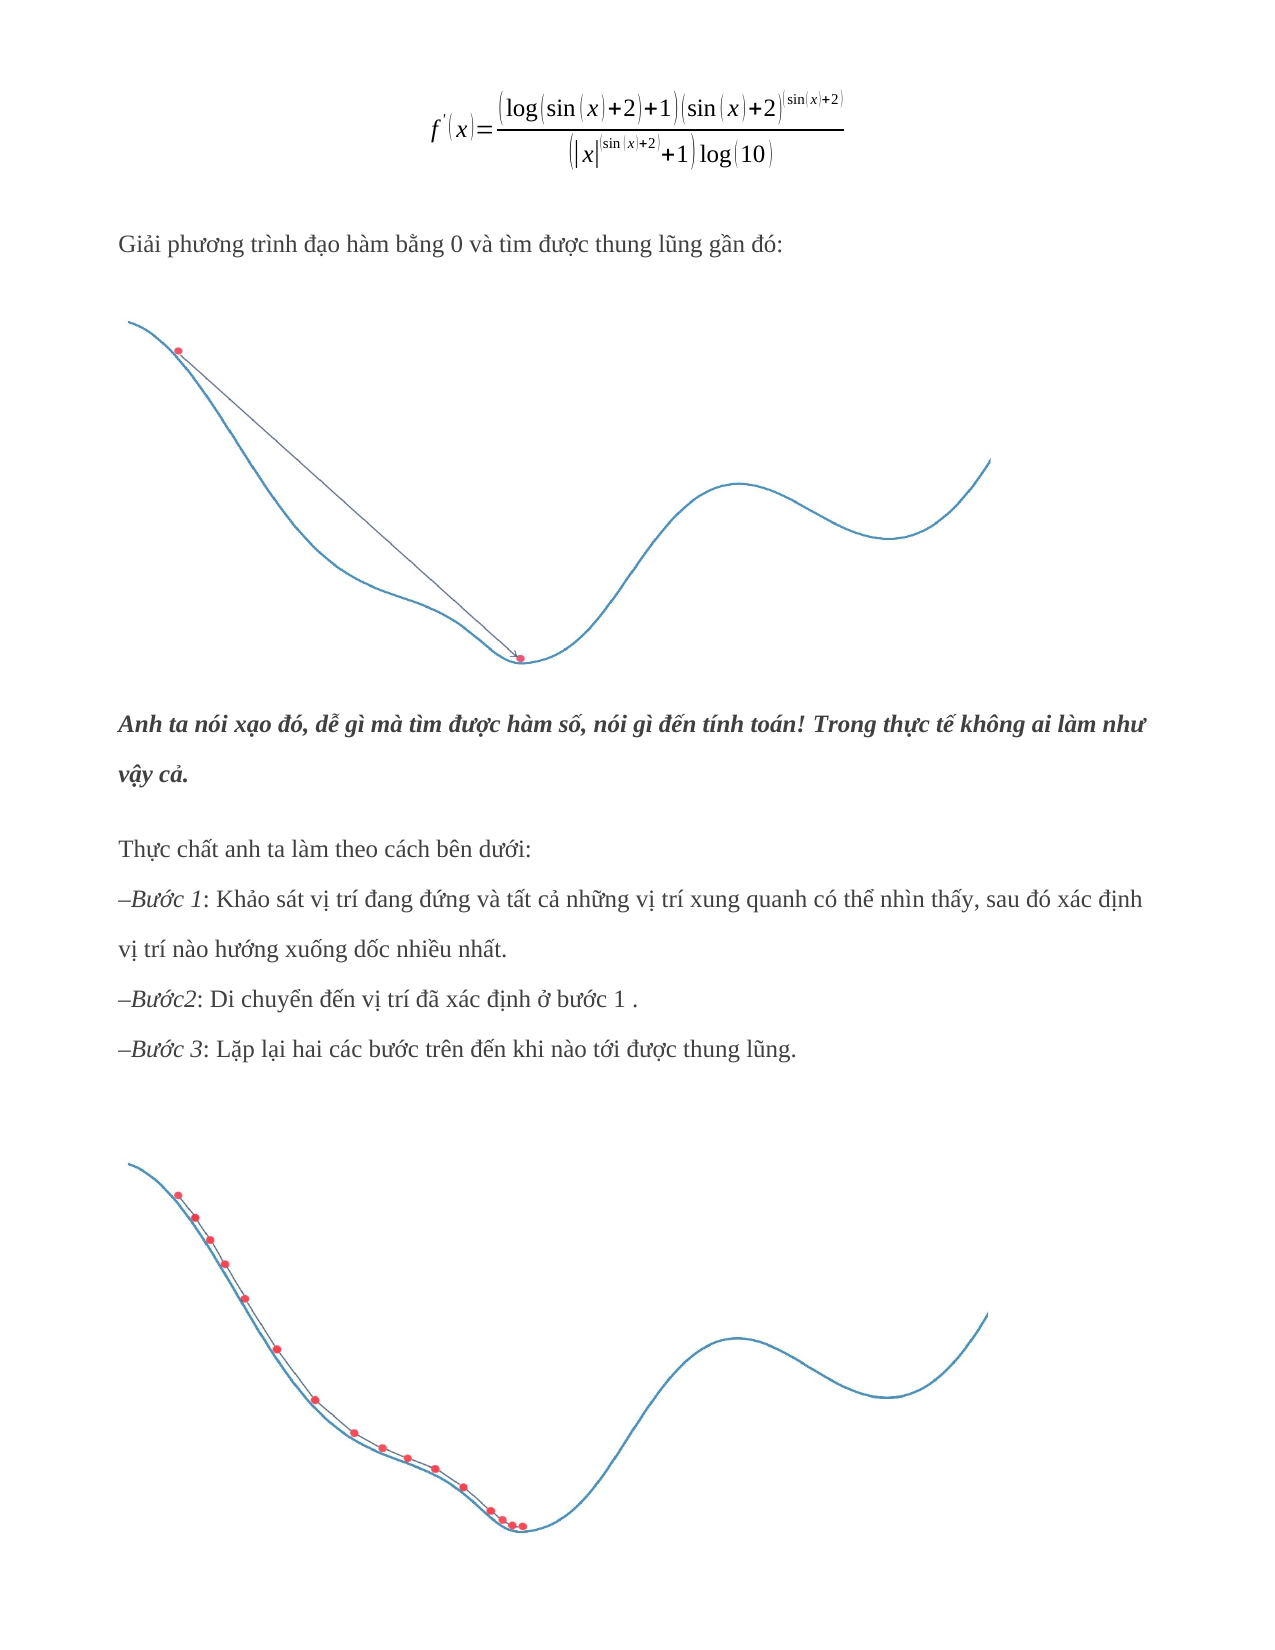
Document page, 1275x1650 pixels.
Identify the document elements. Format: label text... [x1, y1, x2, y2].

picture [118, 295, 991, 669]
text Giải phương trình đạo hàm bằng 0 và tìm được thung lũng gần đó: [118, 208, 1157, 258]
text Anh ta nói xạo đó, dễ gì mà tìm được hàm số, nói gì đến tính toán! Trong thực tế không ai làm như vậy cả. [118, 688, 1157, 788]
text Thực chất anh ta làm theo cách bên dưới: –Bước 1: Khảo sát vị trí đang đứng và tất cả những vị trí xung quanh có thể nhìn thấy, sau đó xác định vị trí nào hướng xuống dốc nhiều nhất. –Bước2: Di chuyển đến vị trí đã xác định ở bước 1 . –Bước 3: Lặp lại hai các bước trên đến khi nào tới được thung lũng. [118, 813, 1157, 1063]
picture [118, 1135, 989, 1538]
